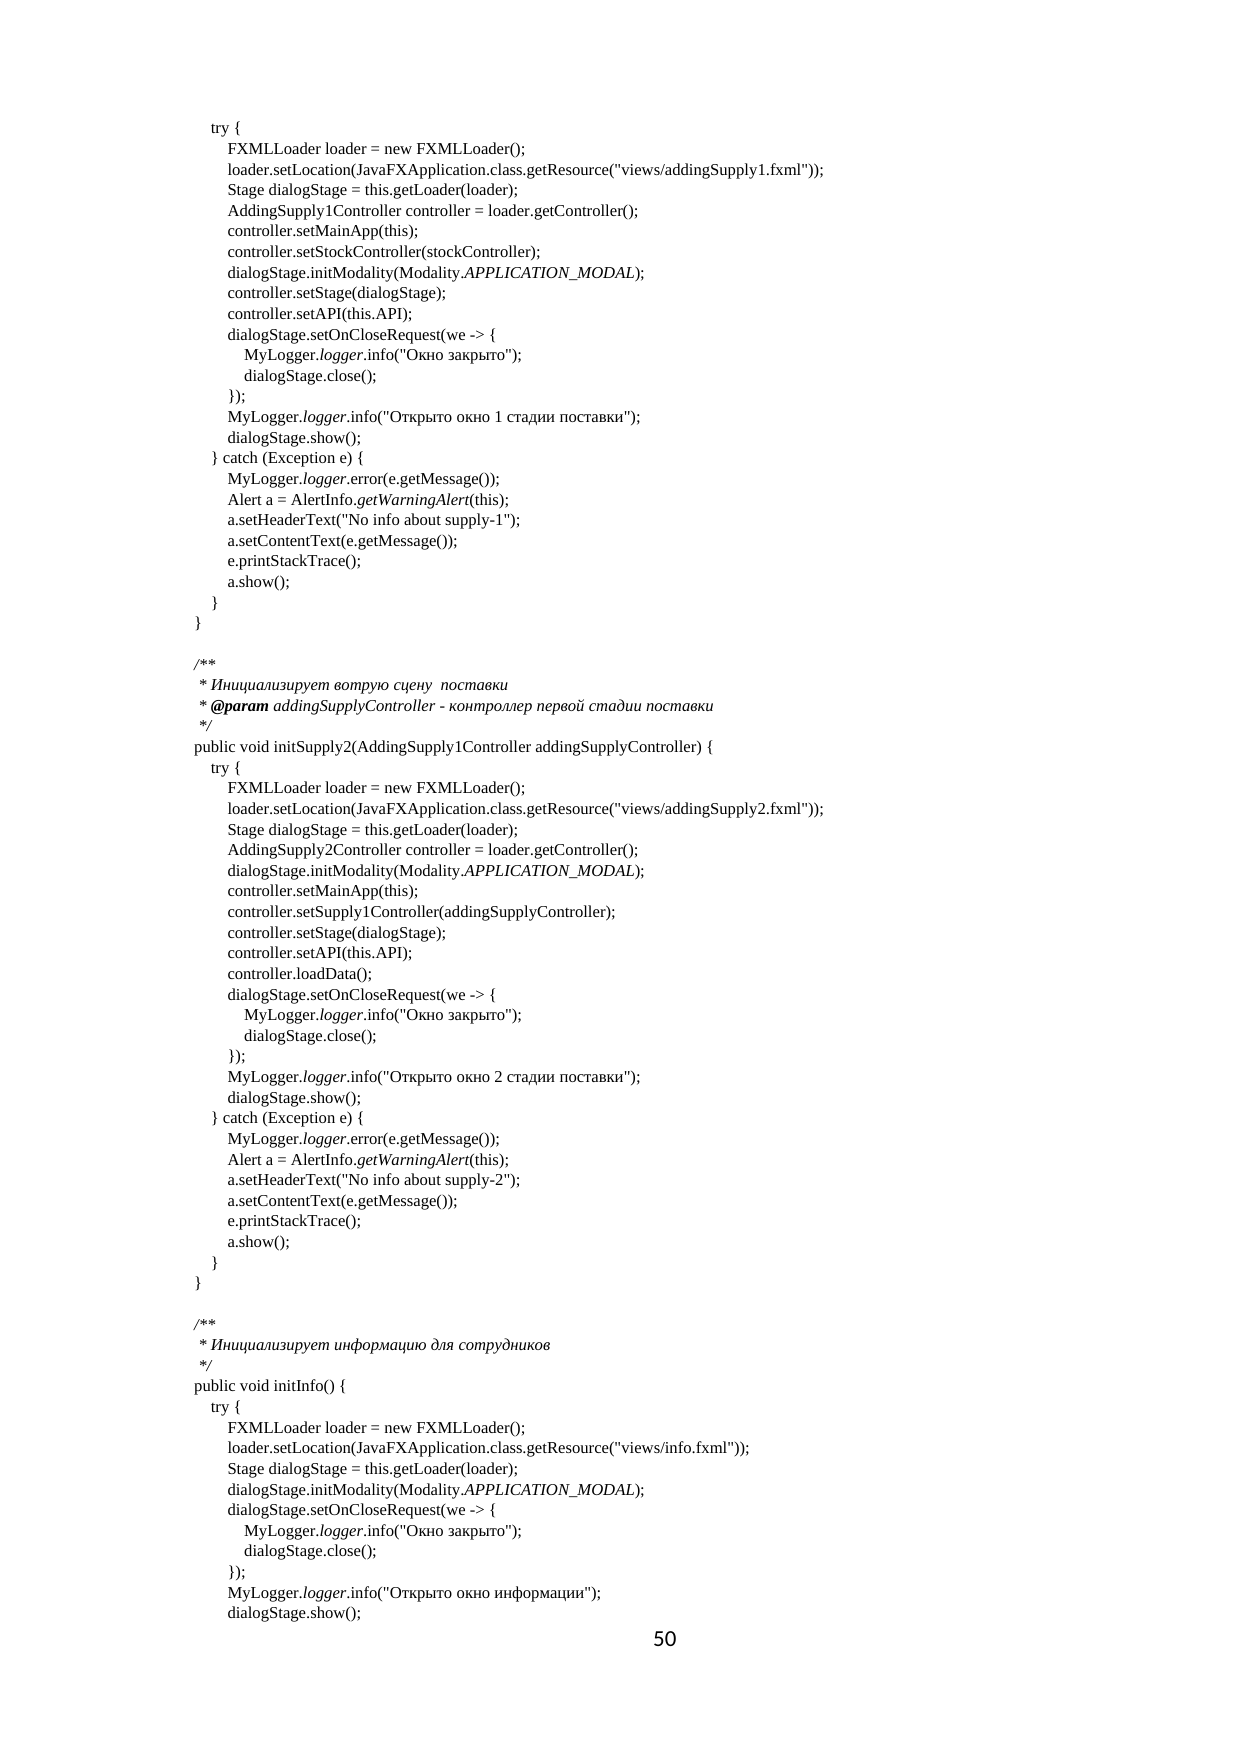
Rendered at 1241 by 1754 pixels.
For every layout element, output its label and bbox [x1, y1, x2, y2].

text [177, 118, 1152, 1622]
